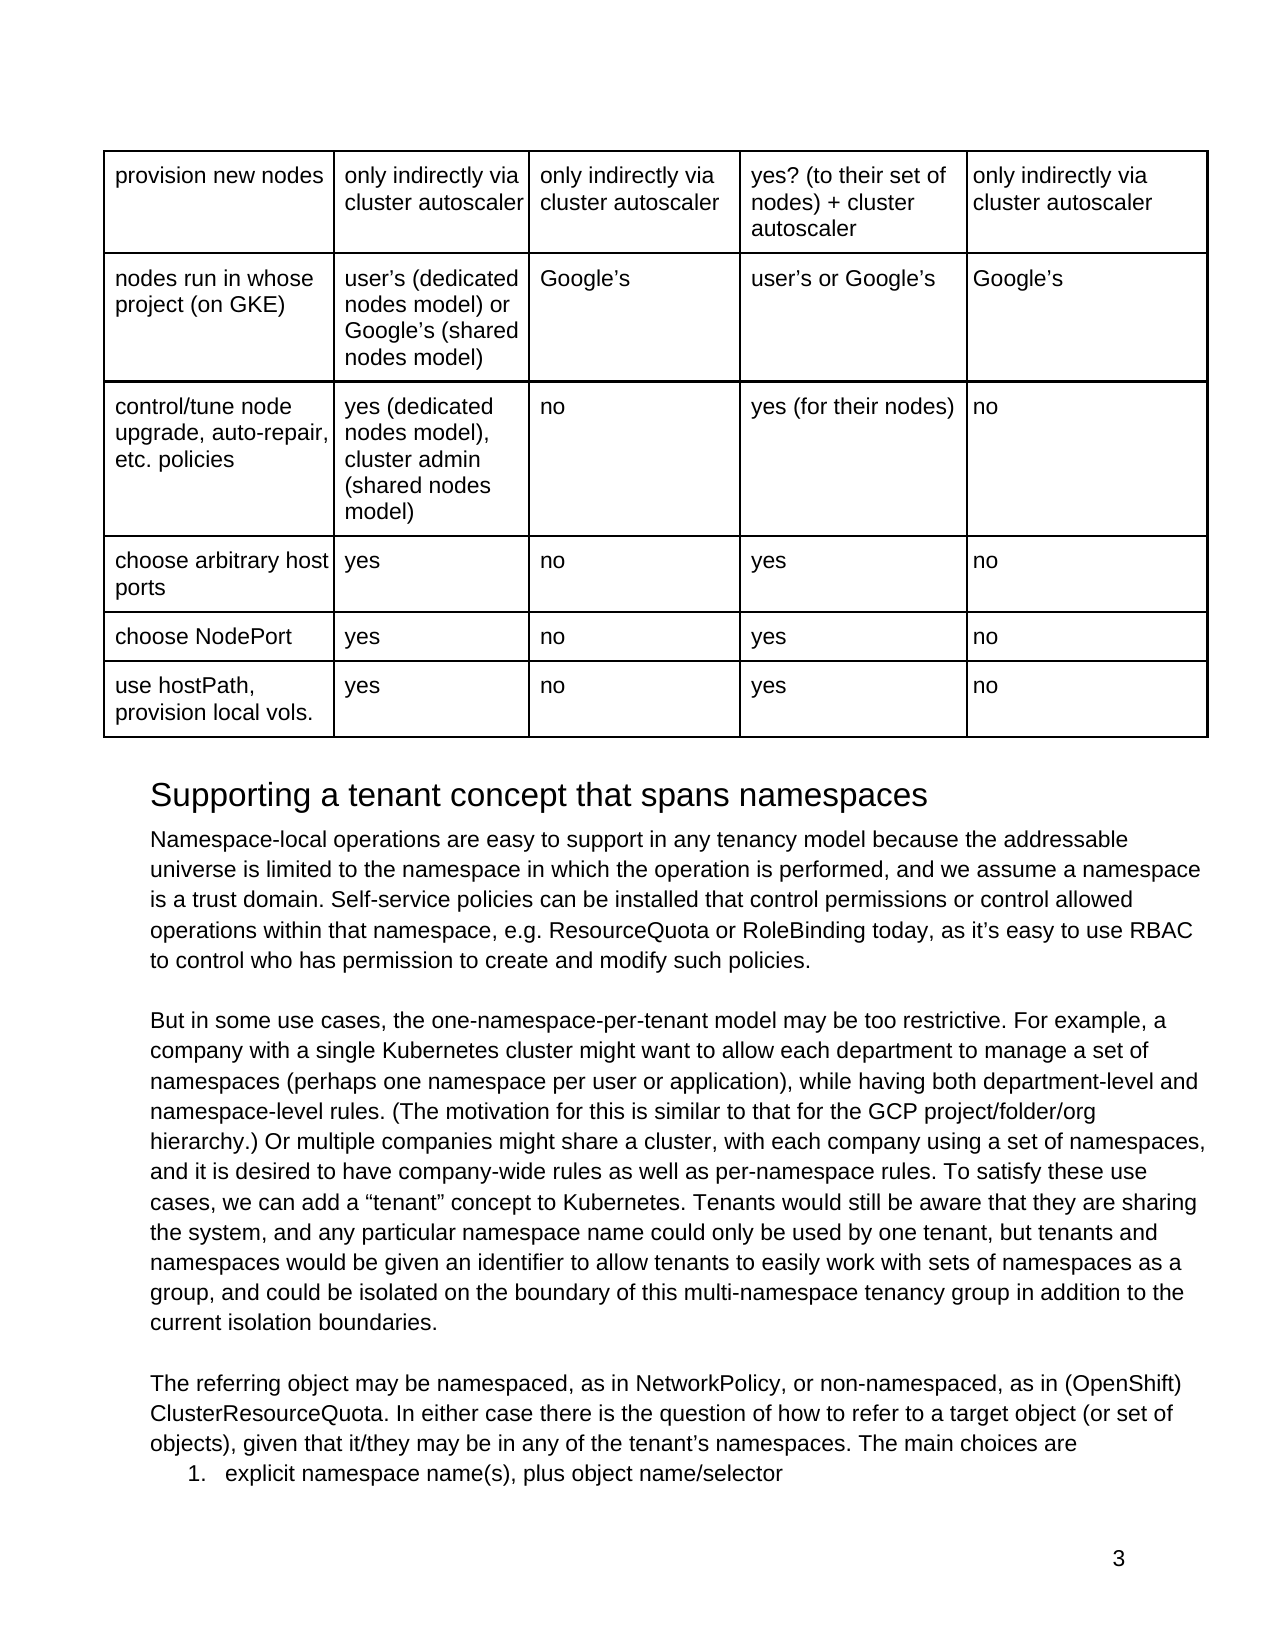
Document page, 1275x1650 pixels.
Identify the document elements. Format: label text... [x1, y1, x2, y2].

table_cell yes (dedicated nodes model), cluster admin (shared nodes model) [335, 383, 528, 535]
subtitle Supporting a tenant concept that spans namespaces [150, 775, 1209, 813]
table_cell only indirectly via cluster autoscaler [968, 152, 1206, 252]
text The referring object may be namespaced, as in NetworkPolicy, or non-namespaced, as in (OpenShift) ClusterResourceQuota. In either case there is the question of how to refer to a target object (or set of objects), given that it/they may be in any of the tenant’s namespaces. The main choices are [150, 1370, 1209, 1457]
table_cell yes [741, 662, 966, 736]
text Namespace-local operations are easy to support in any tenancy model because the addressable universe is limited to the namespace in which the operation is performed, and we assume a namespace is a trust domain. Self-service policies can be installed that control permissions or control allowed operations within that namespace, e.g. ResourceQuota or RoleBinding today, as it’s easy to use RBAC to control who has permission to create and modify such policies. [150, 826, 1209, 973]
table_cell no [530, 537, 739, 611]
table_cell yes [335, 662, 528, 736]
table_cell user’s (dedicated nodes model) or Google’s (shared nodes model) [335, 254, 528, 380]
table_cell yes [335, 613, 528, 660]
table_cell yes? (to their set of nodes) + cluster autoscaler [741, 152, 966, 252]
table_cell no [968, 383, 1206, 535]
table_cell user’s or Google’s [741, 254, 966, 380]
table_cell choose NodePort [105, 613, 333, 660]
table_cell use hostPath, provision local vols. [105, 662, 333, 736]
table_cell yes [741, 613, 966, 660]
table_cell Google’s [968, 254, 1206, 380]
table_cell choose arbitrary host ports [105, 537, 333, 611]
table_cell no [968, 537, 1206, 611]
table_cell yes (for their nodes) [741, 383, 966, 535]
table_cell no [530, 613, 739, 660]
table_cell only indirectly via cluster autoscaler [335, 152, 528, 252]
table_cell no [968, 613, 1206, 660]
table_cell only indirectly via cluster autoscaler [530, 152, 739, 252]
table_cell yes [335, 537, 528, 611]
table_cell Google’s [530, 254, 739, 380]
table_cell no [530, 383, 739, 535]
table_cell provision new nodes [105, 152, 333, 252]
text But in some use cases, the one-namespace-per-tenant model may be too restrictive. For example, a company with a single Kubernetes cluster might want to allow each department to manage a set of namespaces (perhaps one namespace per user or application), while having both department-level and namespace-level rules. (The motivation for this is similar to that for the GCP project/folder/org hierarchy.) Or multiple companies might share a cluster, with each company using a set of namespaces, and it is desired to have company-wide rules as well as per-namespace rules. To satisfy these use cases, we can add a “tenant” concept to Kubernetes. Tenants would still be aware that they are sharing the system, and any particular namespace name could only be used by one tenant, but tenants and namespaces would be given an identifier to allow tenants to easily work with sets of namespaces as a group, and could be isolated on the boundary of this multi-namespace tenancy group in addition to the current isolation boundaries. [150, 1007, 1209, 1336]
table_cell nodes run in whose project (on GKE) [105, 254, 333, 380]
table_cell control/tune node upgrade, auto-repair, etc. policies [105, 383, 333, 535]
table_cell yes [741, 537, 966, 611]
list explicit namespace name(s), plus object name/selector [187, 1460, 1209, 1487]
table_cell no [530, 662, 739, 736]
table_cell no [968, 662, 1206, 736]
